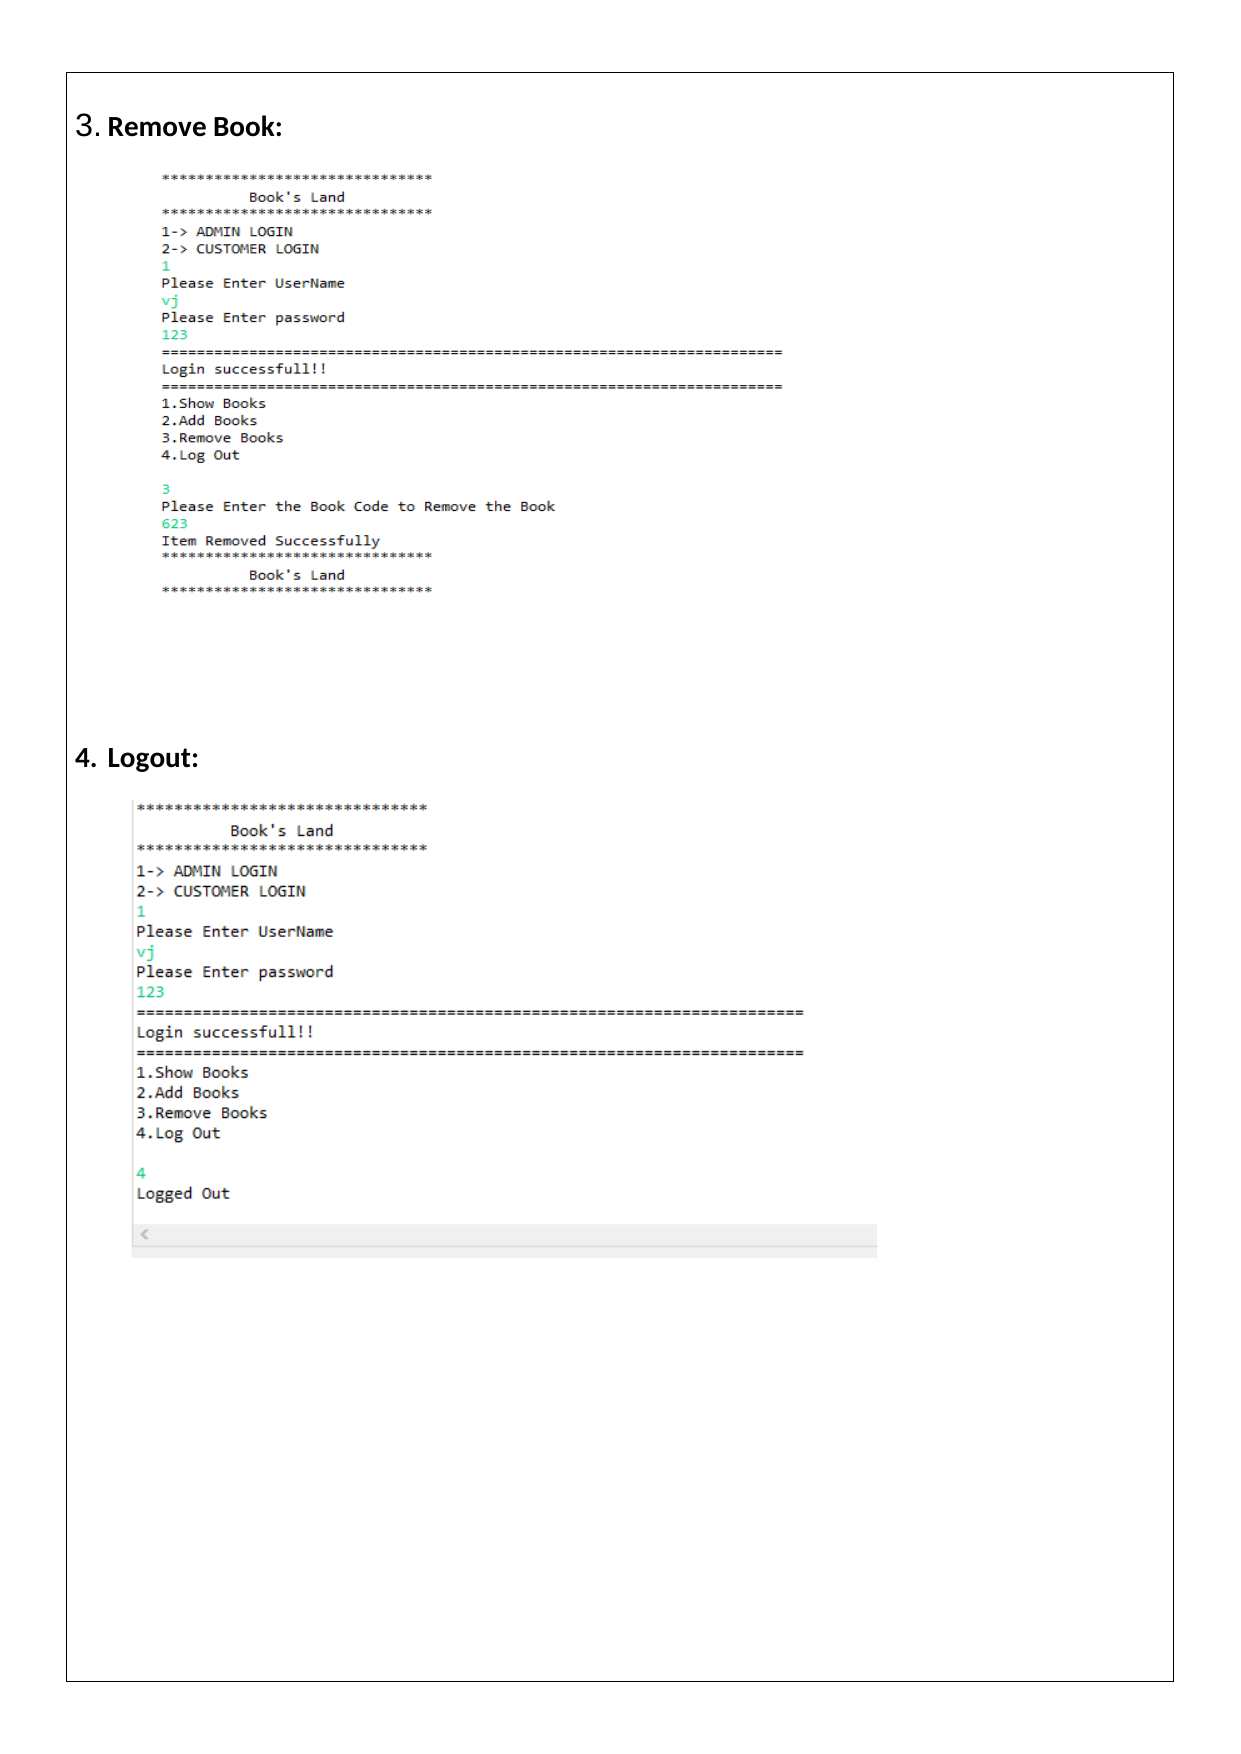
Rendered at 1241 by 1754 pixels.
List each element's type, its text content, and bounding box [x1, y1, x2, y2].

list Logout: [75, 739, 1165, 775]
picture [131, 800, 878, 1258]
list Remove Book: [75, 100, 1165, 146]
picture [159, 171, 869, 597]
